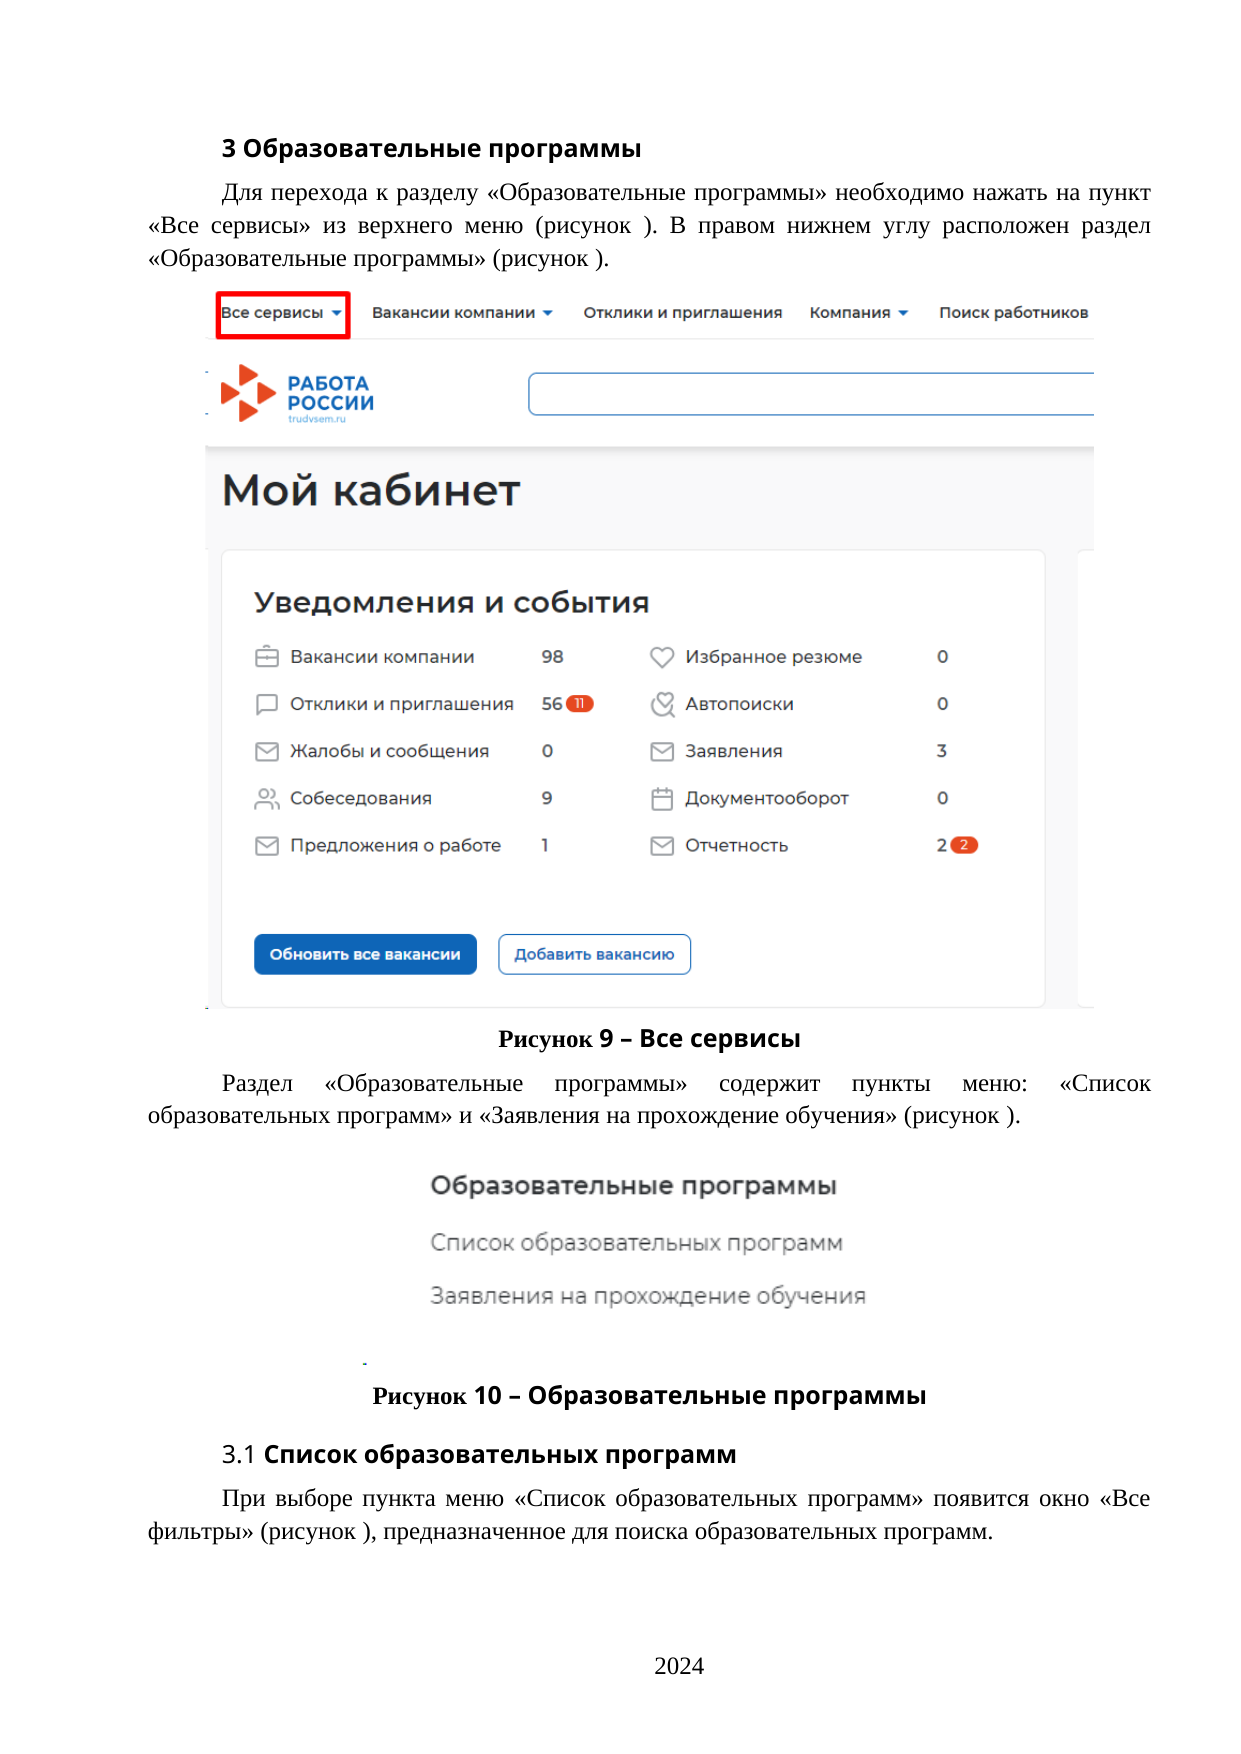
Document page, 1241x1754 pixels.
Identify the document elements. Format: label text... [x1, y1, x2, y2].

subtitle Образовательные программы [148, 131, 1152, 165]
text Раздел «Образовательные программы» содержит пункты меню: «Список образовательных программ» и «Заявления на прохождение обучения» (рисунок 10). [148, 1068, 1152, 1129]
picture [362, 1146, 937, 1365]
picture [205, 288, 1094, 1009]
text При выборе пункта меню «Список образовательных программ» появится окно «Все фильтры» (рисунок 11), предназначенное для поиска образовательных программ. [148, 1483, 1152, 1545]
subtitle Список образовательных программ [148, 1436, 1152, 1471]
text Для перехода к разделу «Образовательные программы» необходимо нажать на пункт «Все сервисы» из верхнего меню (рисунок 9). В правом нижнем углу расположен раздел «Образовательные программы» (рисунок 10). [148, 177, 1152, 272]
